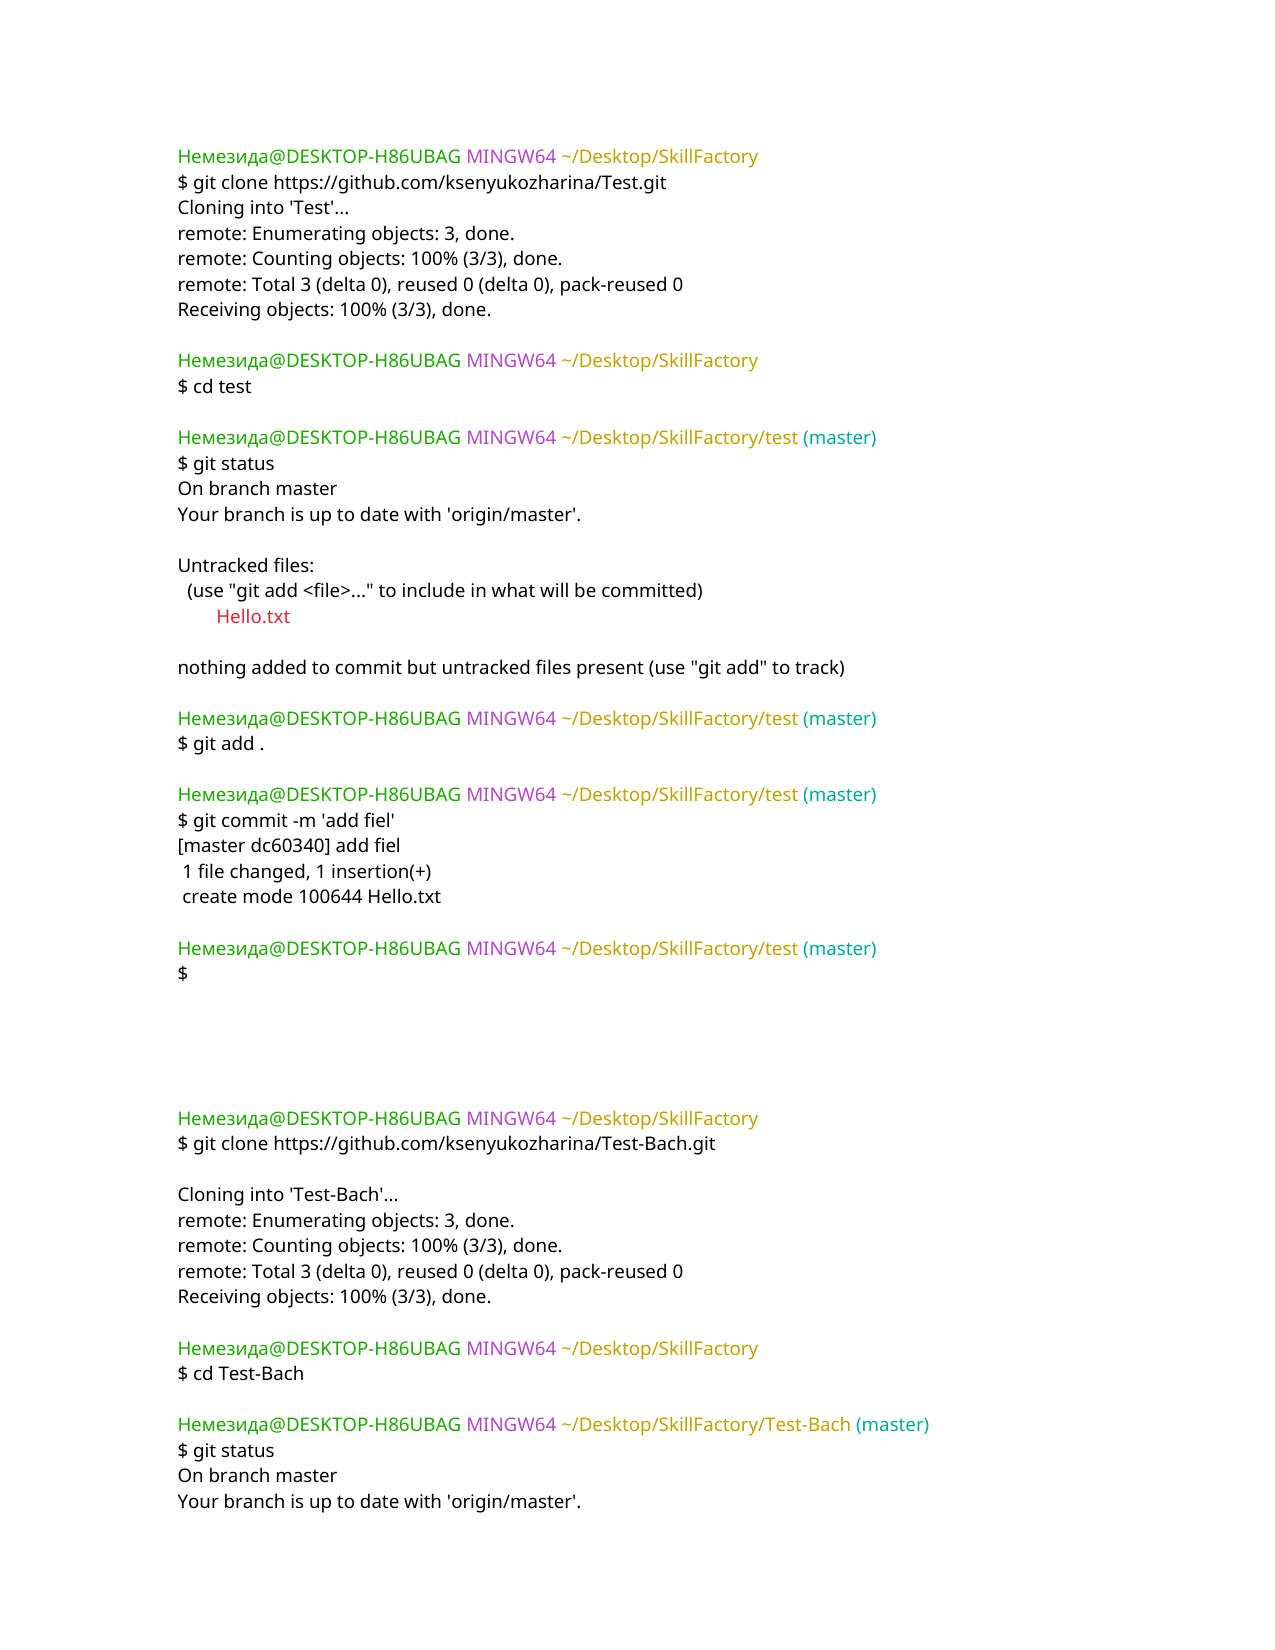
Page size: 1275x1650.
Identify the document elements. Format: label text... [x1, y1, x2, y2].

text $ git status [177, 450, 1186, 475]
text On branch master [177, 475, 1186, 501]
text Немезида@DESKTOP-H86UBAG MINGW64 ~/Desktop/SkillFactory/Test-Bach (master) [177, 1411, 1186, 1437]
text $ cd test [177, 373, 1186, 399]
text remote: Counting objects: 100% (3/3), done. [177, 1233, 1186, 1258]
text $ git clone https://github.com/ksenyukozharina/Test-Bach.git [177, 1131, 1186, 1156]
text Немезида@DESKTOP-H86UBAG MINGW64 ~/Desktop/SkillFactory/test (master) [177, 782, 1186, 807]
text $ git clone https://github.com/ksenyukozharina/Test.git [177, 169, 1186, 195]
text [master dc60340] add fiel [177, 833, 1186, 858]
text Cloning into 'Test'... [177, 195, 1186, 220]
text remote: Enumerating objects: 3, done. [177, 220, 1186, 246]
text $ cd Test-Bach [177, 1360, 1186, 1386]
text Cloning into 'Test-Bach'... [177, 1182, 1186, 1207]
text nothing added to commit but untracked files present (use "git add" to track) [177, 654, 1186, 679]
text Receiving objects: 100% (3/3), done. [177, 1284, 1186, 1309]
text $ [177, 960, 1186, 986]
text remote: Total 3 (delta 0), reused 0 (delta 0), pack-reused 0 [177, 271, 1186, 297]
text Hello.txt [177, 603, 1186, 628]
text Немезида@DESKTOP-H86UBAG MINGW64 ~/Desktop/SkillFactory [177, 144, 1186, 169]
text remote: Counting objects: 100% (3/3), done. [177, 246, 1186, 271]
text Немезида@DESKTOP-H86UBAG MINGW64 ~/Desktop/SkillFactory/test (master) [177, 424, 1186, 450]
text On branch master [177, 1462, 1186, 1488]
text Немезида@DESKTOP-H86UBAG MINGW64 ~/Desktop/SkillFactory [177, 1335, 1186, 1360]
text create mode 100644 Hello.txt [177, 884, 1186, 909]
text Немезида@DESKTOP-H86UBAG MINGW64 ~/Desktop/SkillFactory/test (master) [177, 705, 1186, 731]
text 1 file changed, 1 insertion(+) [177, 858, 1186, 884]
text Your branch is up to date with 'origin/master'. [177, 501, 1186, 526]
text remote: Enumerating objects: 3, done. [177, 1207, 1186, 1233]
text Немезида@DESKTOP-H86UBAG MINGW64 ~/Desktop/SkillFactory/test (master) [177, 935, 1186, 960]
text Немезида@DESKTOP-H86UBAG MINGW64 ~/Desktop/SkillFactory [177, 1105, 1186, 1131]
text $ git commit -m 'add fiel' [177, 807, 1186, 833]
text $ git status [177, 1437, 1186, 1462]
text $ git add . [177, 731, 1186, 756]
text remote: Total 3 (delta 0), reused 0 (delta 0), pack-reused 0 [177, 1258, 1186, 1284]
text Немезида@DESKTOP-H86UBAG MINGW64 ~/Desktop/SkillFactory [177, 348, 1186, 373]
text Your branch is up to date with 'origin/master'. [177, 1488, 1186, 1513]
text Untracked files: [177, 552, 1186, 577]
text (use "git add <file>..." to include in what will be committed) [177, 577, 1186, 603]
text Receiving objects: 100% (3/3), done. [177, 297, 1186, 322]
